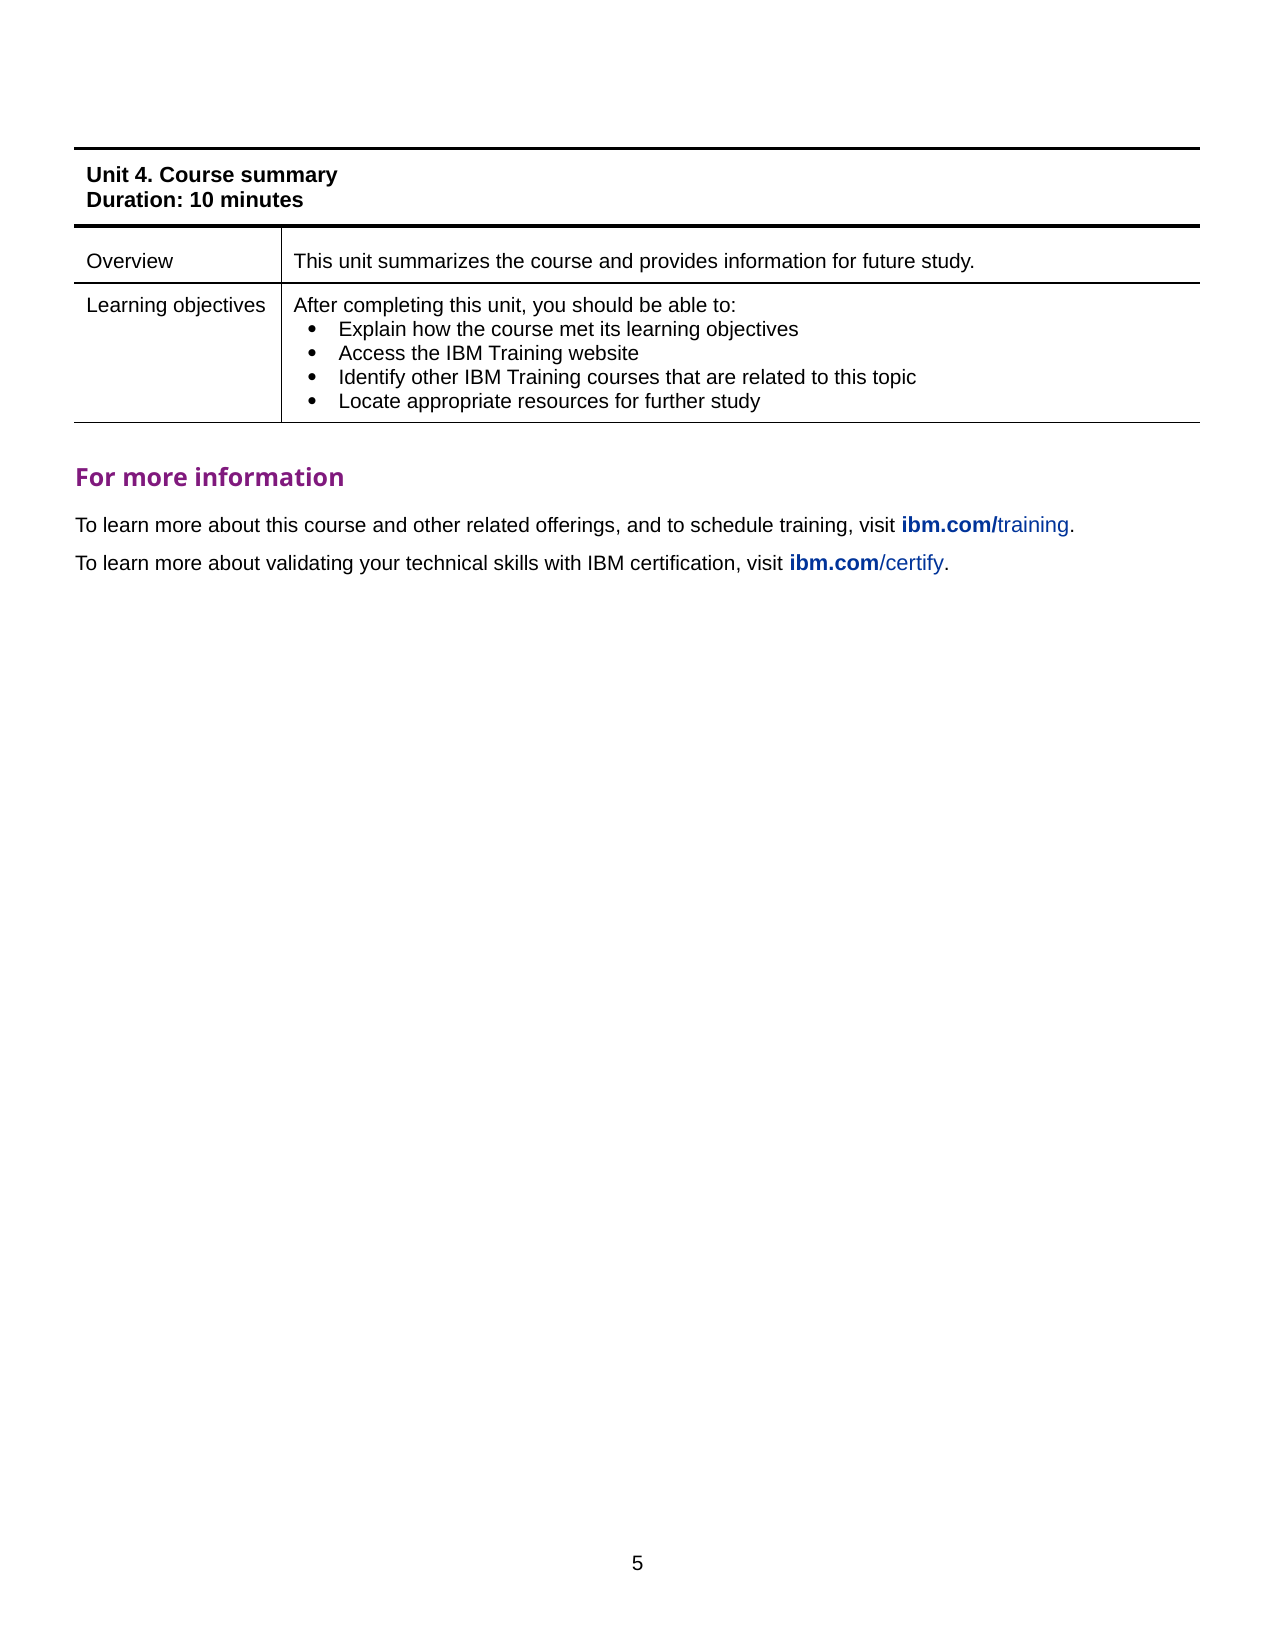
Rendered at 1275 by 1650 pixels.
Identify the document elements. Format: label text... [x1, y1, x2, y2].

table_cell This unit summarizes the course and provides information for future study. [282, 228, 1200, 282]
subtitle For more information [75, 459, 1200, 494]
table_cell Overview [74, 228, 281, 282]
table_header Unit 4. Course summary Duration: 10 minutes [74, 150, 1200, 224]
table_cell Learning objectives [74, 284, 281, 422]
text To learn more about validating your technical skills with IBM certification, visit ibm.com/certify. [75, 550, 1200, 575]
table_cell After completing this unit, you should be able to: Explain how the course met its learning objectives Access the IBM Training website Identify other IBM Training courses that are related to this topic Locate appropriate resources for further study [282, 284, 1200, 422]
text To learn more about this course and other related offerings, and to schedule training, visit ibm.com/training. [75, 512, 1200, 538]
